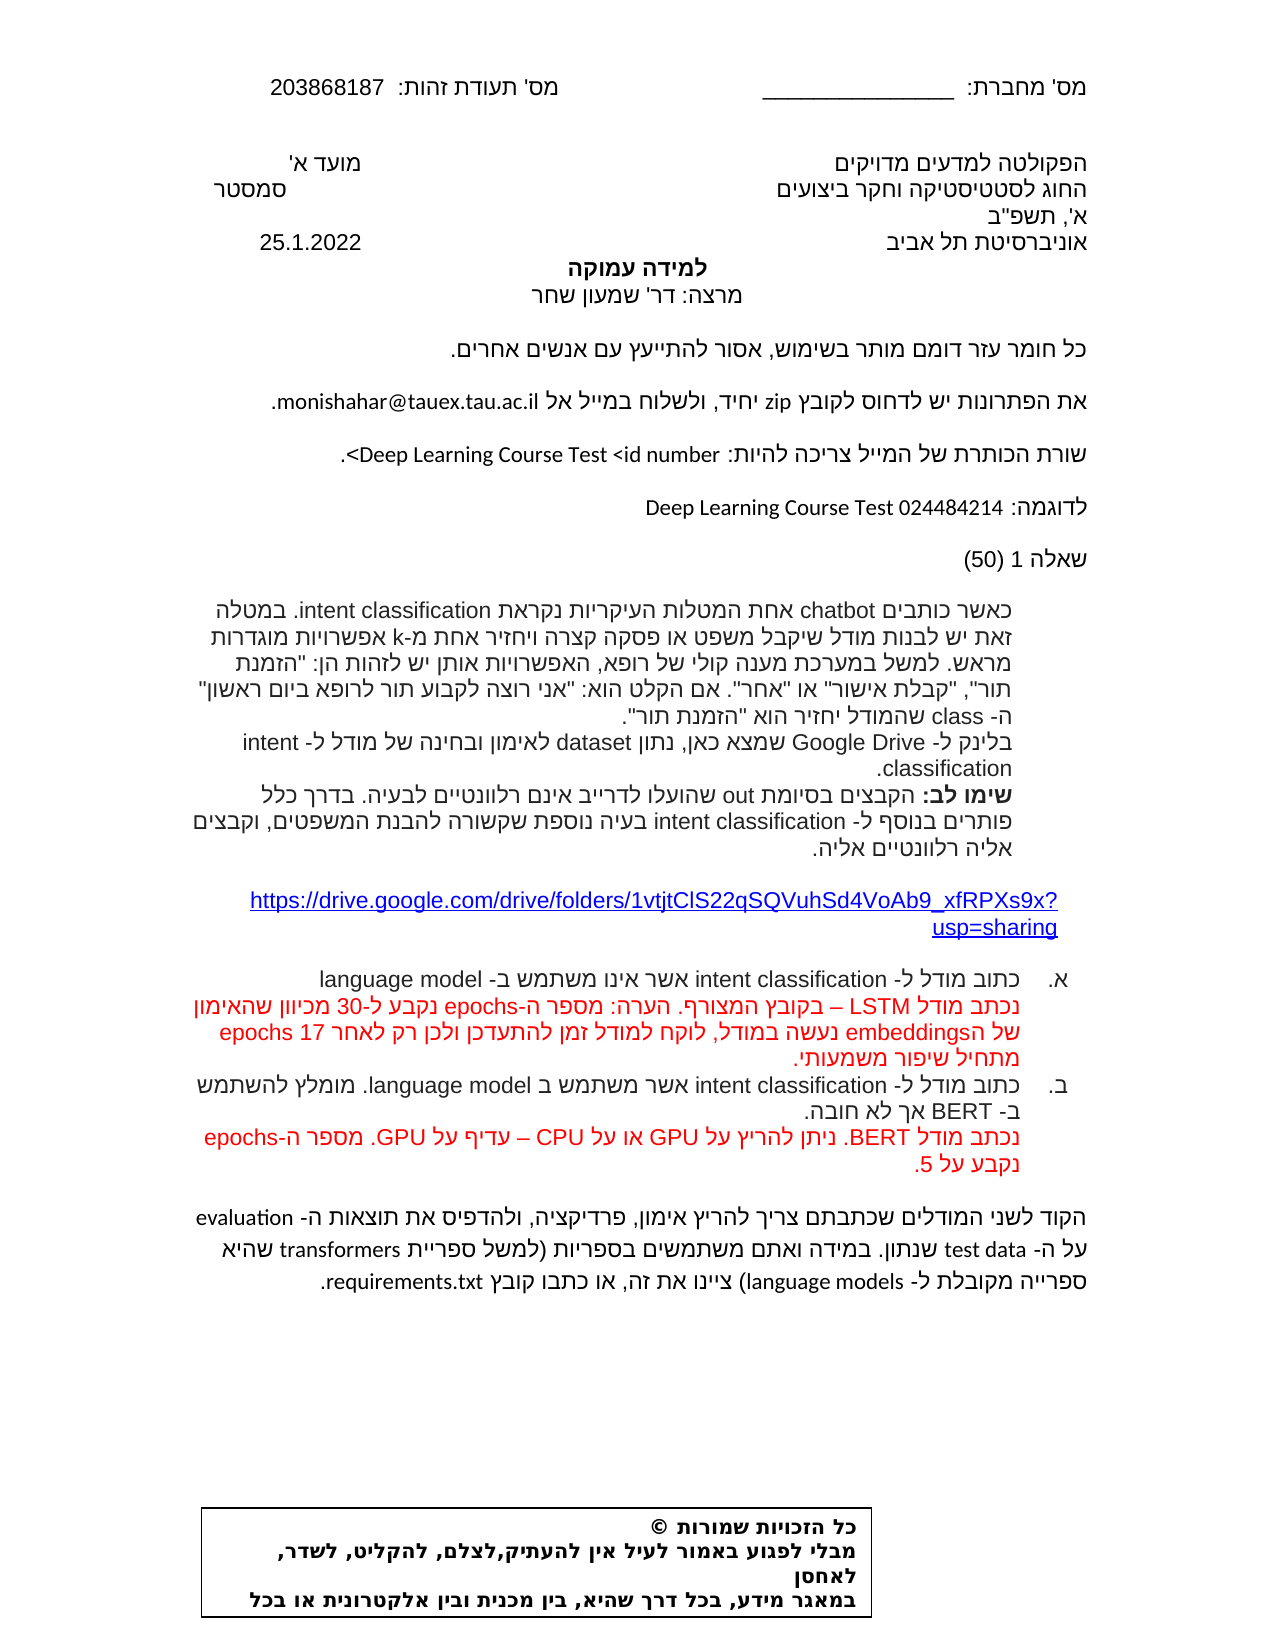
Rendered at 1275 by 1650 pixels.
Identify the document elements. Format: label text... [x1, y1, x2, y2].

list שימו לב: הקבצים בסיומת out שהועלו לדרייב אינם רלוונטיים לבעיה. בדרך כלל פותרים בנוסף ל- intent classification בעיה נוספת שקשורה להבנת המשפטים, וקבצים אליה רלוונטיים אליה. [187, 782, 1012, 861]
text אוניברסיטת תל אביב 25.1.2022 [187, 229, 1087, 255]
text מרצה: דר' שמעון שחר [187, 282, 1087, 308]
list כתוב מודל ל- intent classification אשר אינו משתמש ב- language model [187, 966, 1058, 993]
text את הפתרונות יש לדחוס לקובץ zip יחיד, ולשלוח במייל אל monishahar@tauex.tau.ac.il. [187, 387, 1087, 415]
text שאלה 1 (50) [187, 546, 1087, 573]
list נכתב מודל LSTM – בקובץ המצורף. הערה: מספר ה-epochs נקבע ל-30 מכיוון שהאימון של הembeddings נעשה במודל, לוקח למודל זמן להתעדכן ולכן רק לאחר 17 epochs מתחיל שיפור משמעותי. [187, 993, 1020, 1072]
text https://drive.google.com/drive/folders/1vtjtClS22qSQVuhSd4VoAb9_xfRPXs9x?usp=sharing [187, 887, 1058, 940]
text נכתב מודל BERT. ניתן להריץ על GPU או על CPU – עדיף על GPU. מספר ה-epochs נקבע על 5. [187, 1124, 1020, 1177]
text הפקולטה למדעים מדויקים מועד א' [187, 150, 1087, 176]
text שורת הכותרת של המייל צריכה להיות: Deep Learning Course Test <id number>. [187, 440, 1087, 468]
text הקוד לשני המודלים שכתבתם צריך להריץ אימון, פרדיקציה, ולהדפיס את תוצאות ה- evaluation על ה- test data שנתון. במידה ואתם משתמשים בספריות (למשל ספריית transformers שהיא ספרייה מקובלת ל- language models) ציינו את זה, או כתבו קובץ requirements.txt. [187, 1203, 1087, 1295]
list כתוב מודל ל- intent classification אשר משתמש ב language model. מומלץ להשתמש ב- BERT אך לא חובה. [187, 1072, 1058, 1124]
text כל חומר עזר דומם מותר בשימוש, אסור להתייעץ עם אנשים אחרים. [187, 336, 1087, 362]
list בלינק ל- Google Drive שמצא כאן, נתון dataset לאימון ובחינה של מודל ל- intent classification. [187, 729, 1012, 782]
text החוג לסטטיסטיקה וחקר ביצועים סמסטר א', תשפ"ב [187, 176, 1087, 229]
text לדוגמה: Deep Learning Course Test 024484214 [187, 493, 1087, 521]
text למידה עמוקה [187, 255, 1087, 282]
list כאשר כותבים chatbot אחת המטלות העיקריות נקראת intent classification. במטלה זאת יש לבנות מודל שיקבל משפט או פסקה קצרה ויחזיר אחת מ-k אפשרויות מוגדרות מראש. למשל במערכת מענה קולי של רופא, האפשרויות אותן יש לזהות הן: "הזמנת תור", "קבלת אישור" או "אחר". אם הקלט הוא: "אני רוצה לקבוע תור לרופא ביום ראשון" ה- class שהמודל יחזיר הוא "הזמנת תור". [187, 597, 1012, 729]
